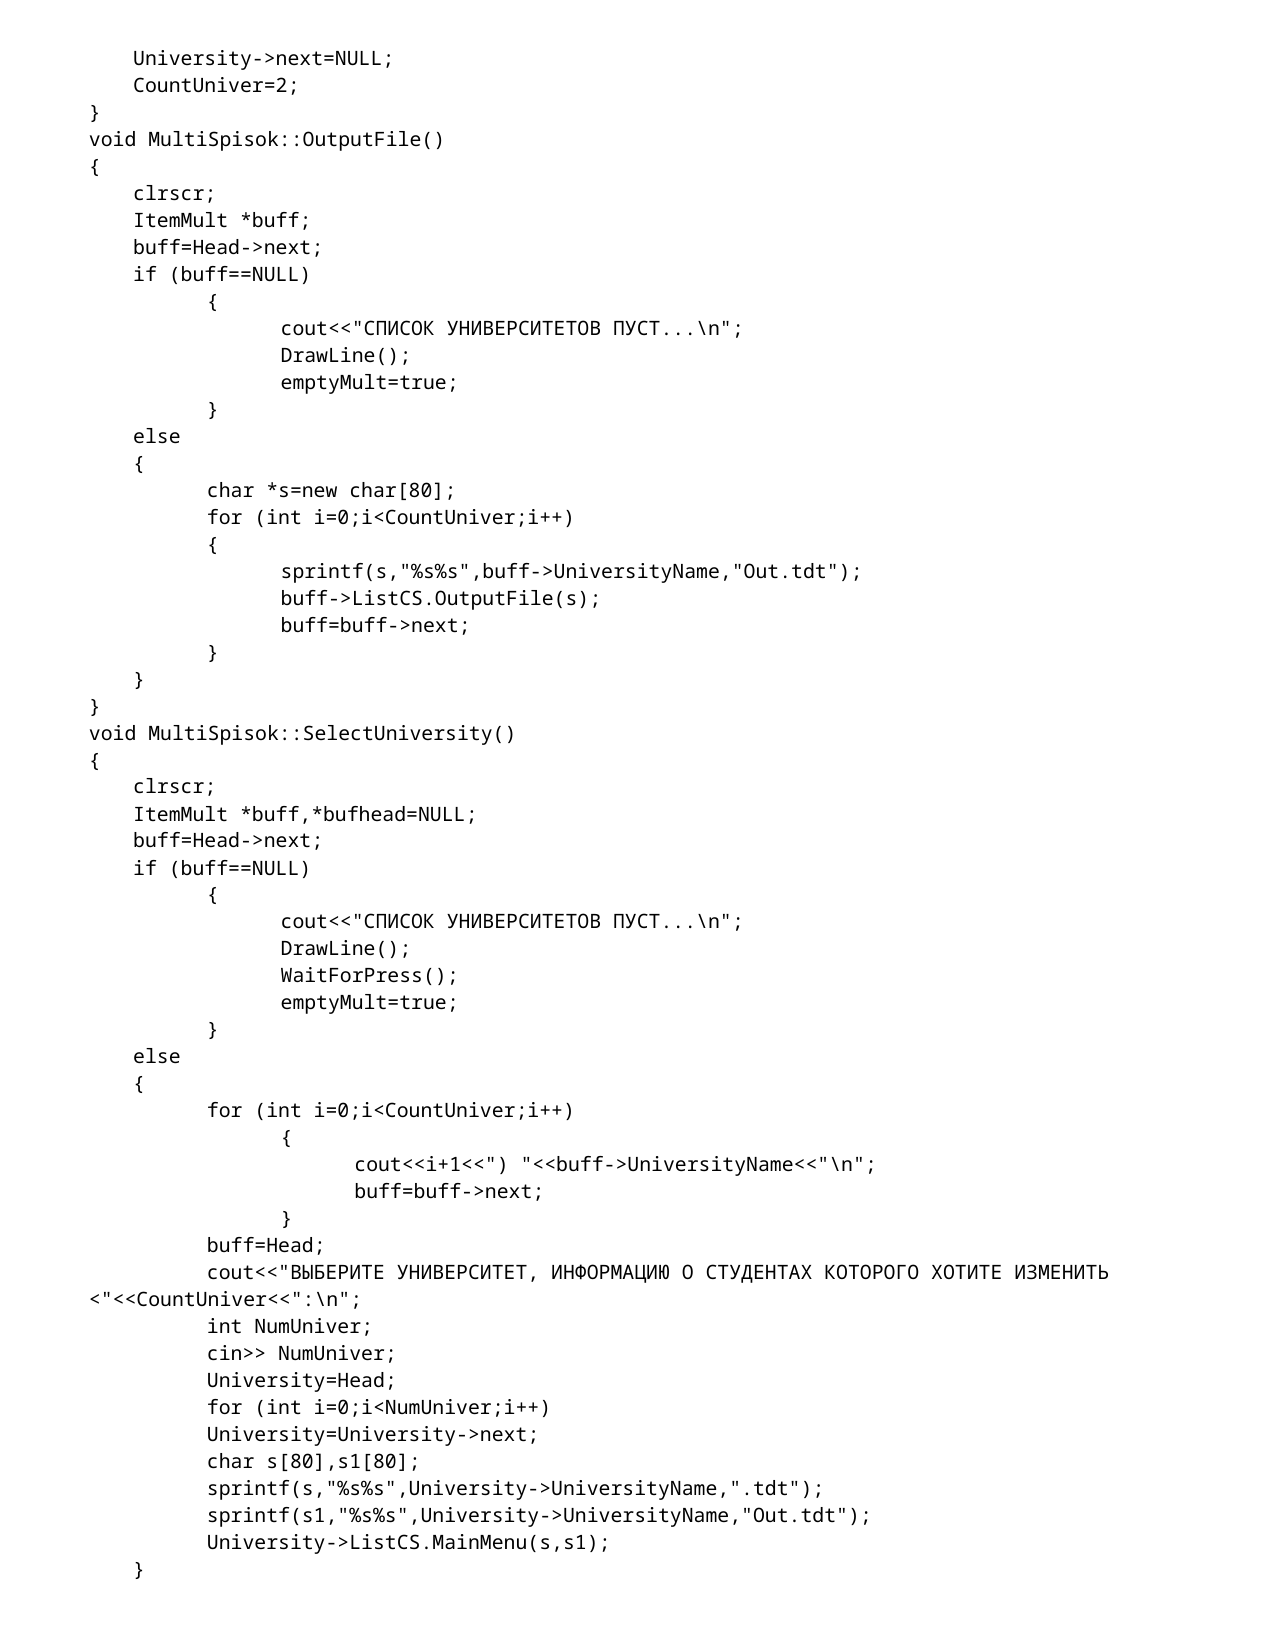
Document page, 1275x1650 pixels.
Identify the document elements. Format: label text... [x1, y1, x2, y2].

text void MultiSpisok::SelectUniversity() [89, 719, 1226, 746]
text University->next=NULL; [89, 44, 1226, 71]
text sprintf(s,"%s%s",University->UniversityName,".tdt"); [89, 1474, 1226, 1501]
text sprintf(s,"%s%s",buff->UniversityName,"Out.tdt"); [89, 557, 1226, 584]
text { [89, 530, 1226, 557]
text cout<<"ВЫБЕРИТЕ УНИВЕРСИТЕТ, ИНФОРМАЦИЮ О СТУДЕНТАХ КОТОРОГО ХОТИТЕ ИЗМЕНИТЬ <"<<CountUniver<<":\n"; [89, 1258, 1226, 1312]
text clrscr; [89, 179, 1226, 206]
text University=University->next; [89, 1420, 1226, 1447]
text for (int i=0;i<NumUniver;i++) [89, 1393, 1226, 1420]
text sprintf(s1,"%s%s",University->UniversityName,"Out.tdt"); [89, 1501, 1226, 1528]
text } [89, 1555, 1226, 1582]
text void MultiSpisok::OutputFile() [89, 125, 1226, 152]
text buff=Head->next; [89, 827, 1226, 854]
text if (buff==NULL) [89, 260, 1226, 287]
text WaitForPress(); [89, 962, 1226, 989]
text cout<<"СПИСОК УНИВЕРСИТЕТОВ ПУСТ...\n"; [89, 314, 1226, 341]
text DrawLine(); [89, 935, 1226, 962]
text emptyMult=true; [89, 989, 1226, 1016]
text { [89, 881, 1226, 908]
text { [89, 746, 1226, 773]
text buff=buff->next; [89, 611, 1226, 638]
text buff=buff->next; [89, 1177, 1226, 1204]
text { [89, 1123, 1226, 1151]
text cin>> NumUniver; [89, 1339, 1226, 1366]
text University=Head; [89, 1366, 1226, 1393]
text int NumUniver; [89, 1312, 1226, 1339]
text { [89, 152, 1226, 179]
text } [89, 1016, 1226, 1043]
text } [89, 665, 1226, 692]
text } [89, 395, 1226, 422]
text { [89, 1069, 1226, 1097]
text char s[80],s1[80]; [89, 1447, 1226, 1474]
text else [89, 422, 1226, 449]
text char *s=new char[80]; [89, 476, 1226, 503]
text buff=Head->next; [89, 233, 1226, 260]
text } [89, 692, 1226, 719]
text ItemMult *buff; [89, 206, 1226, 233]
text else [89, 1043, 1226, 1069]
text } [89, 98, 1226, 125]
text for (int i=0;i<CountUniver;i++) [89, 1097, 1226, 1123]
text buff->ListCS.OutputFile(s); [89, 584, 1226, 611]
text buff=Head; [89, 1231, 1226, 1258]
text { [89, 287, 1226, 314]
text University->ListCS.MainMenu(s,s1); [89, 1528, 1226, 1555]
text ItemMult *buff,*bufhead=NULL; [89, 800, 1226, 827]
text if (buff==NULL) [89, 854, 1226, 881]
text cout<<"СПИСОК УНИВЕРСИТЕТОВ ПУСТ...\n"; [89, 908, 1226, 935]
text DrawLine(); [89, 341, 1226, 368]
text clrscr; [89, 773, 1226, 800]
text } [89, 1204, 1226, 1231]
text CountUniver=2; [89, 71, 1226, 98]
text emptyMult=true; [89, 368, 1226, 395]
text } [89, 638, 1226, 665]
text cout<<i+1<<") "<<buff->UniversityName<<"\n"; [89, 1151, 1226, 1177]
text { [89, 449, 1226, 476]
text for (int i=0;i<CountUniver;i++) [89, 503, 1226, 530]
